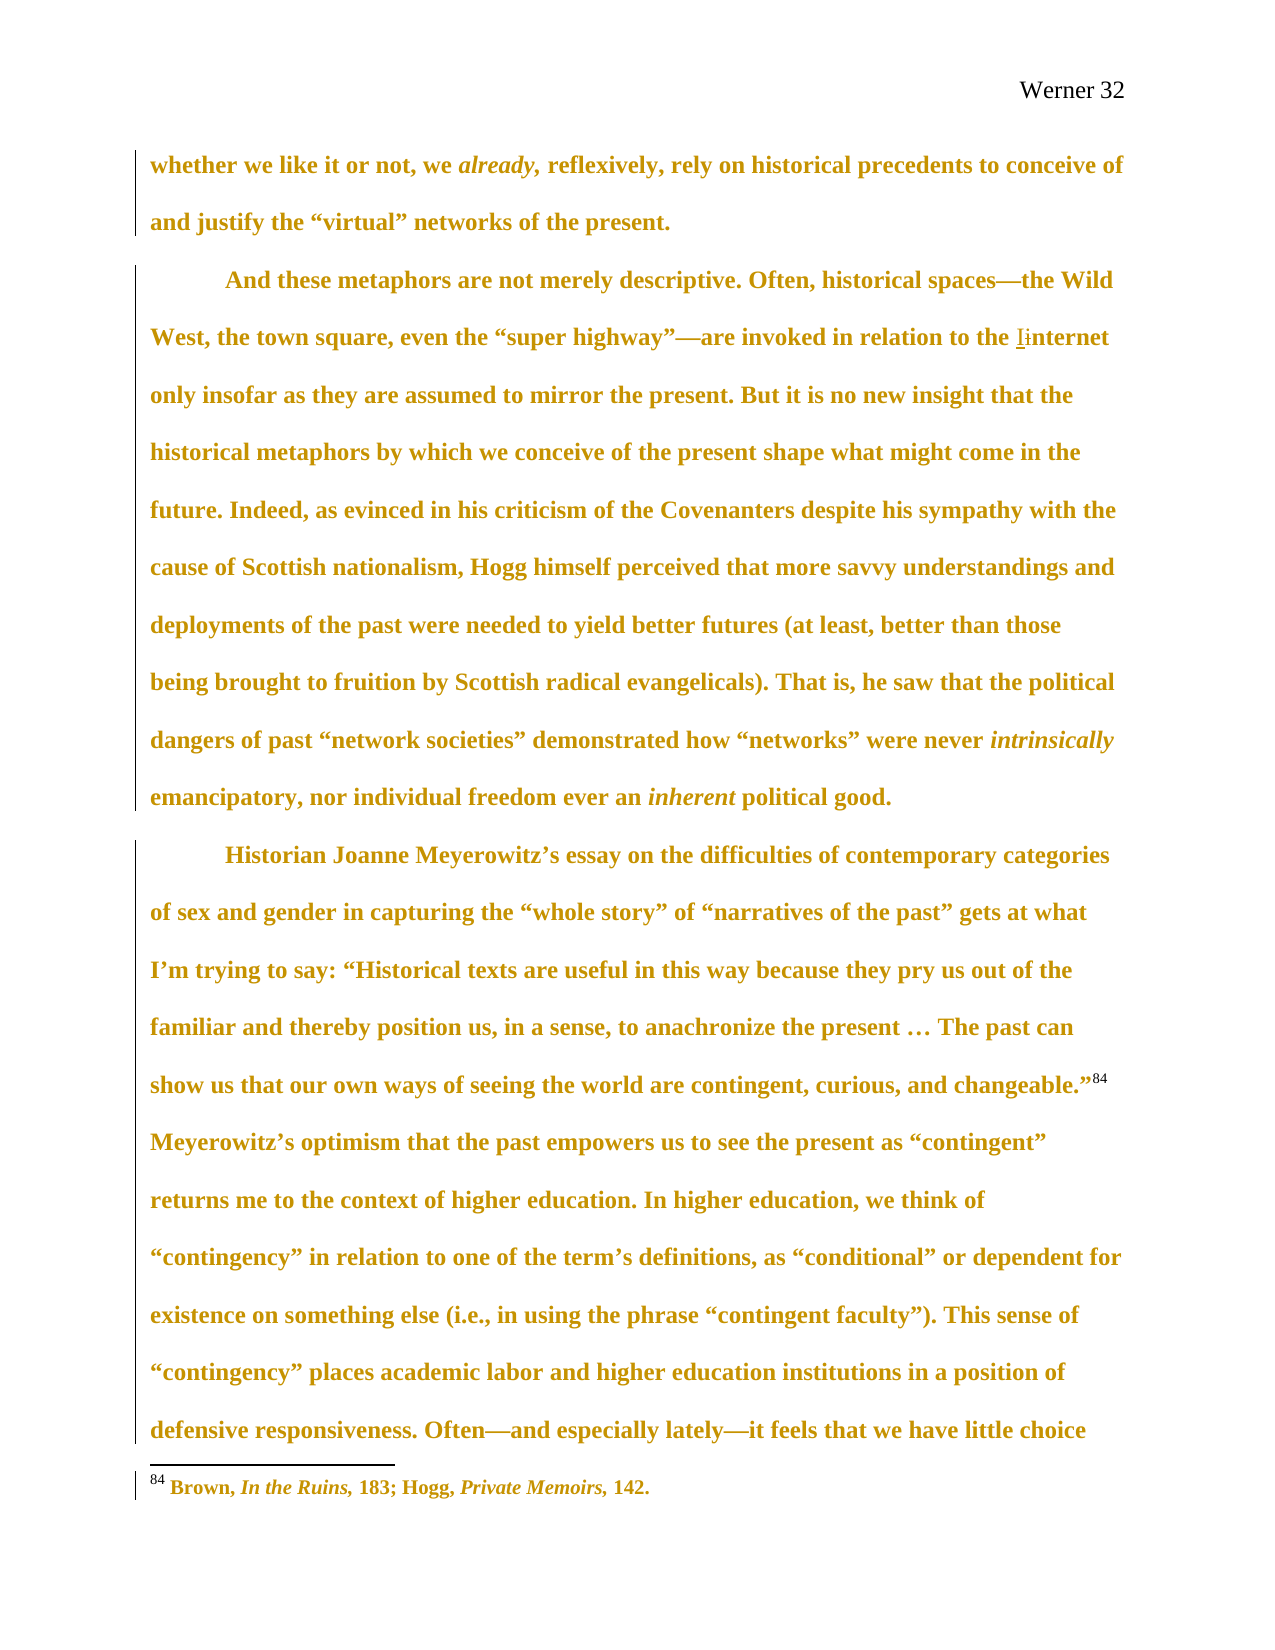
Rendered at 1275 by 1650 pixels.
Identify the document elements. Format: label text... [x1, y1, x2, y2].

text And these metaphors are not merely descriptive. Often, historical spaces—the Wild West, the town square, even the “super highway”—are invoked in relation to the nternet only insofar as they are assumed to mirror the present. But it is no new insight that the historical metaphors by which we conceive of the present shape what might come in the future. Indeed, as evinced in his criticism of the Covenanters despite his sympathy with the cause of Scottish nationalism, Hogg himself perceived that more savvy understandings and deployments of the past were needed to yield better futures (at least, better than those being brought to fruition by Scottish radical evangelicals). That is, he saw that the political dangers of past “network societies” demonstrated how “networks” were never intrinsically emancipatory, nor individual freedom ever an inherent political good. [150, 265, 1125, 811]
